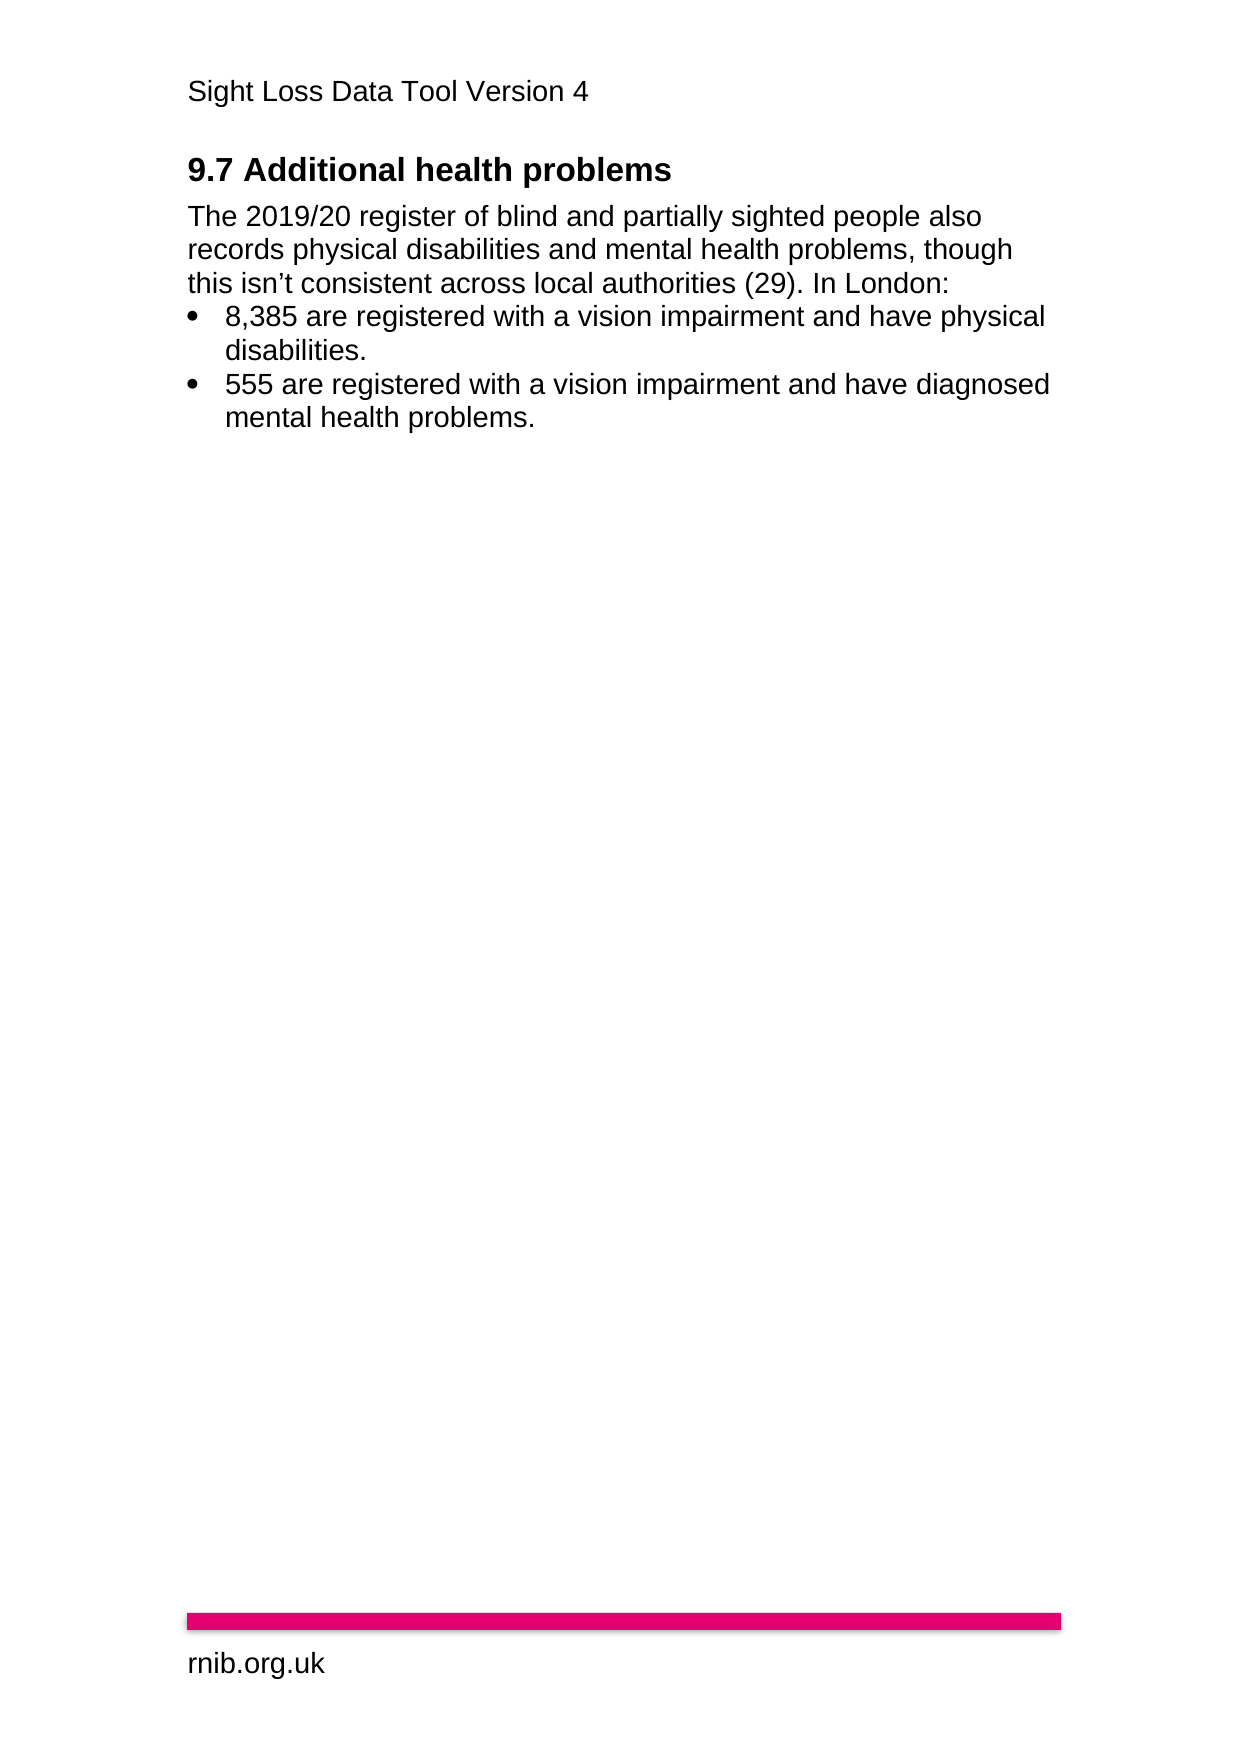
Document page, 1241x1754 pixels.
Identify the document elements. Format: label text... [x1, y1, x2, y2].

list 8,385 are registered with a vision impairment and have physical disabilities. [187, 299, 1053, 367]
text The 2019/20 register of blind and partially sighted people also records physical disabilities and mental health problems, though this isn’t consistent across local authorities (29). In London: [187, 199, 1053, 299]
list 555 are registered with a vision impairment and have diagnosed mental health problems. [187, 367, 1053, 434]
subtitle 9.7 Additional health problems [187, 150, 1053, 188]
